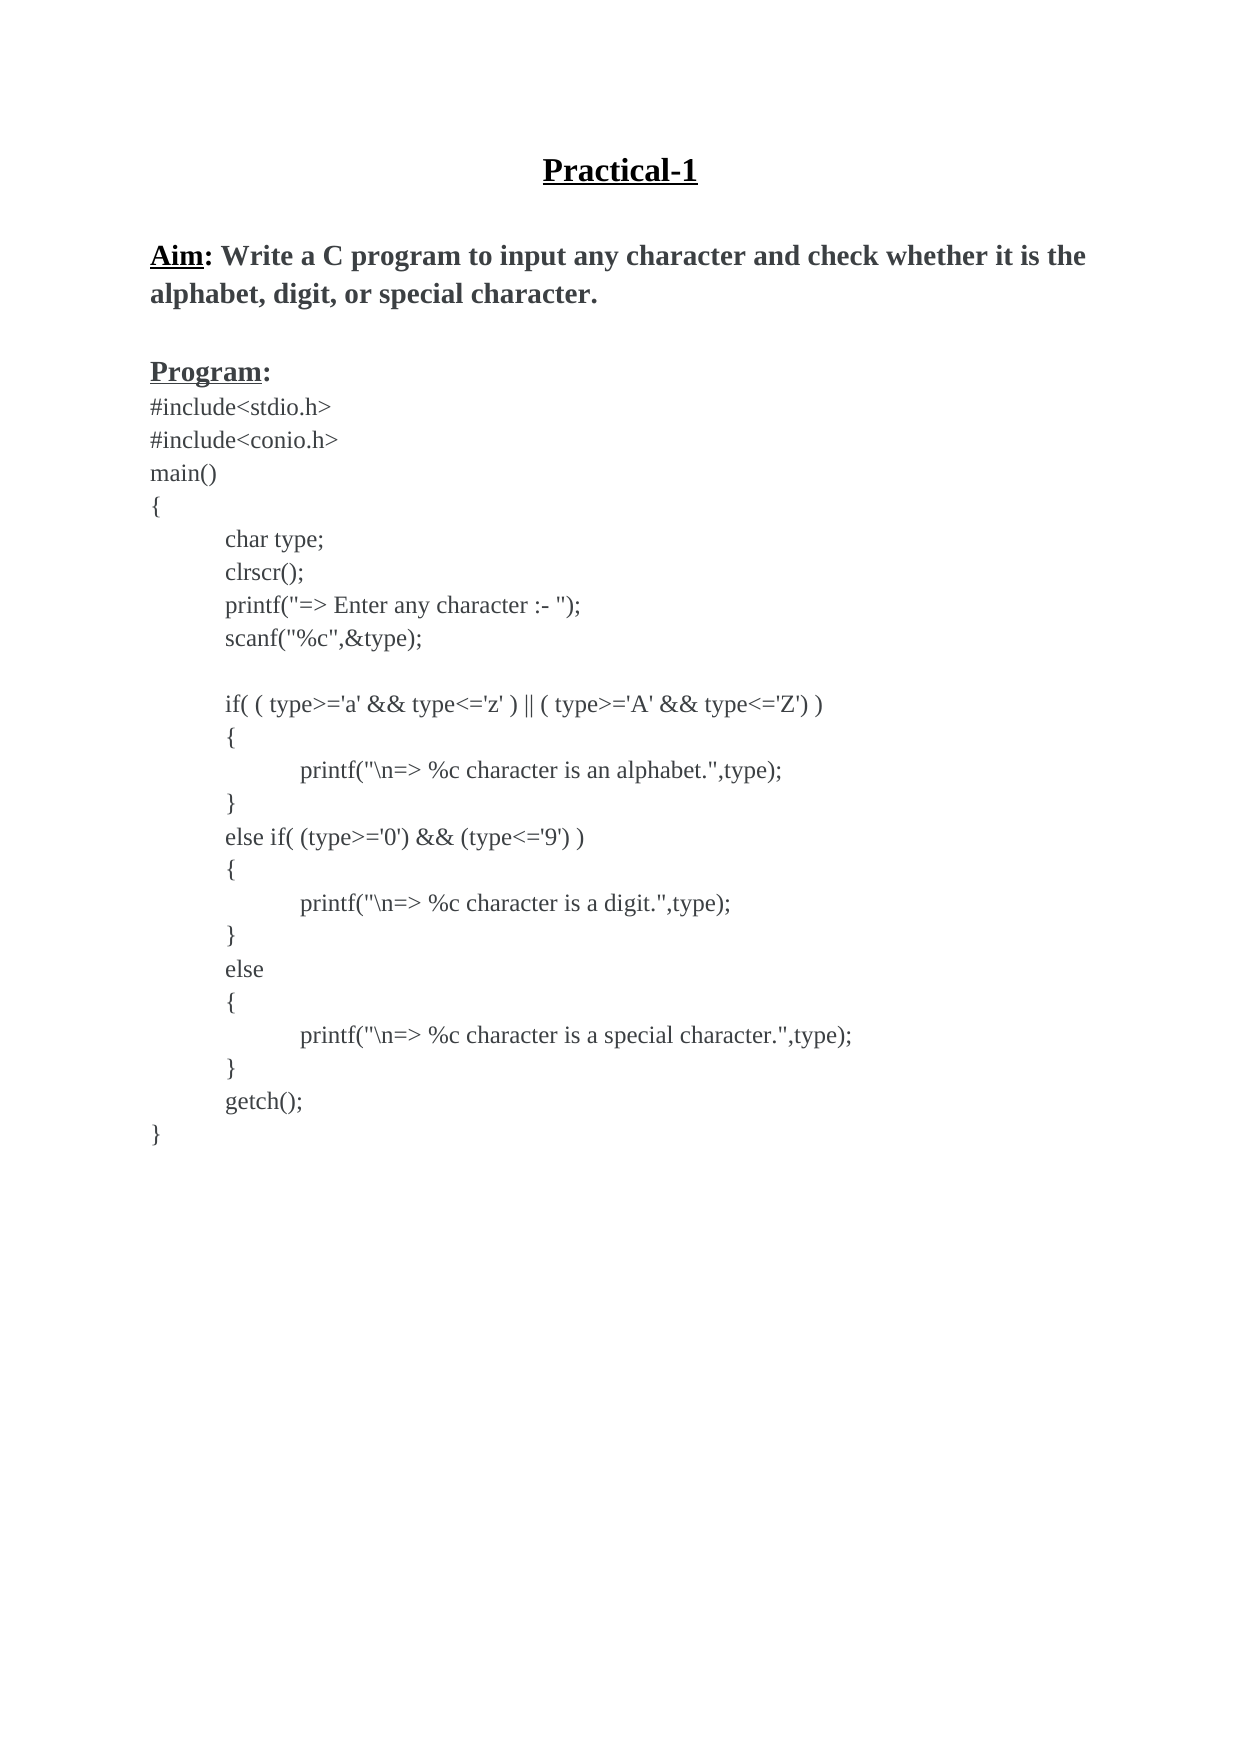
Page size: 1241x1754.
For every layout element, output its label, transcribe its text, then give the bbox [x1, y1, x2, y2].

text else if( (type>='0') && (type<='9') ) [150, 822, 1090, 850]
text { [150, 491, 1090, 520]
text { [150, 722, 1090, 751]
text Practical-1 [150, 150, 1090, 188]
text { [150, 987, 1090, 1015]
text clrscr(); [150, 557, 1090, 586]
text #include<stdio.h> [150, 392, 1090, 421]
text printf("\n=> %c character is a digit.",type); [150, 888, 1090, 916]
text } [150, 788, 1090, 817]
text if( ( type>='a' && type<='z' ) || ( type>='A' && type<='Z') ) [150, 689, 1090, 718]
text printf("\n=> %c character is a special character.",type); [150, 1020, 1090, 1048]
text Aim: Write a C program to input any character and check whether it is the alphabet, digit, or special character. [150, 238, 1090, 310]
text printf("\n=> %c character is an alphabet.",type); [150, 756, 1090, 784]
text Program: [150, 354, 1090, 387]
text #include<conio.h> [150, 425, 1090, 454]
text main() [150, 458, 1090, 487]
text } [150, 1053, 1090, 1081]
text } [150, 1119, 1090, 1147]
text else [150, 954, 1090, 982]
text getch(); [150, 1086, 1090, 1114]
text } [150, 921, 1090, 949]
text printf("=> Enter any character :- "); [150, 590, 1090, 619]
text { [150, 854, 1090, 883]
text scanf("%c",&type); [150, 623, 1090, 652]
text char type; [150, 524, 1090, 553]
